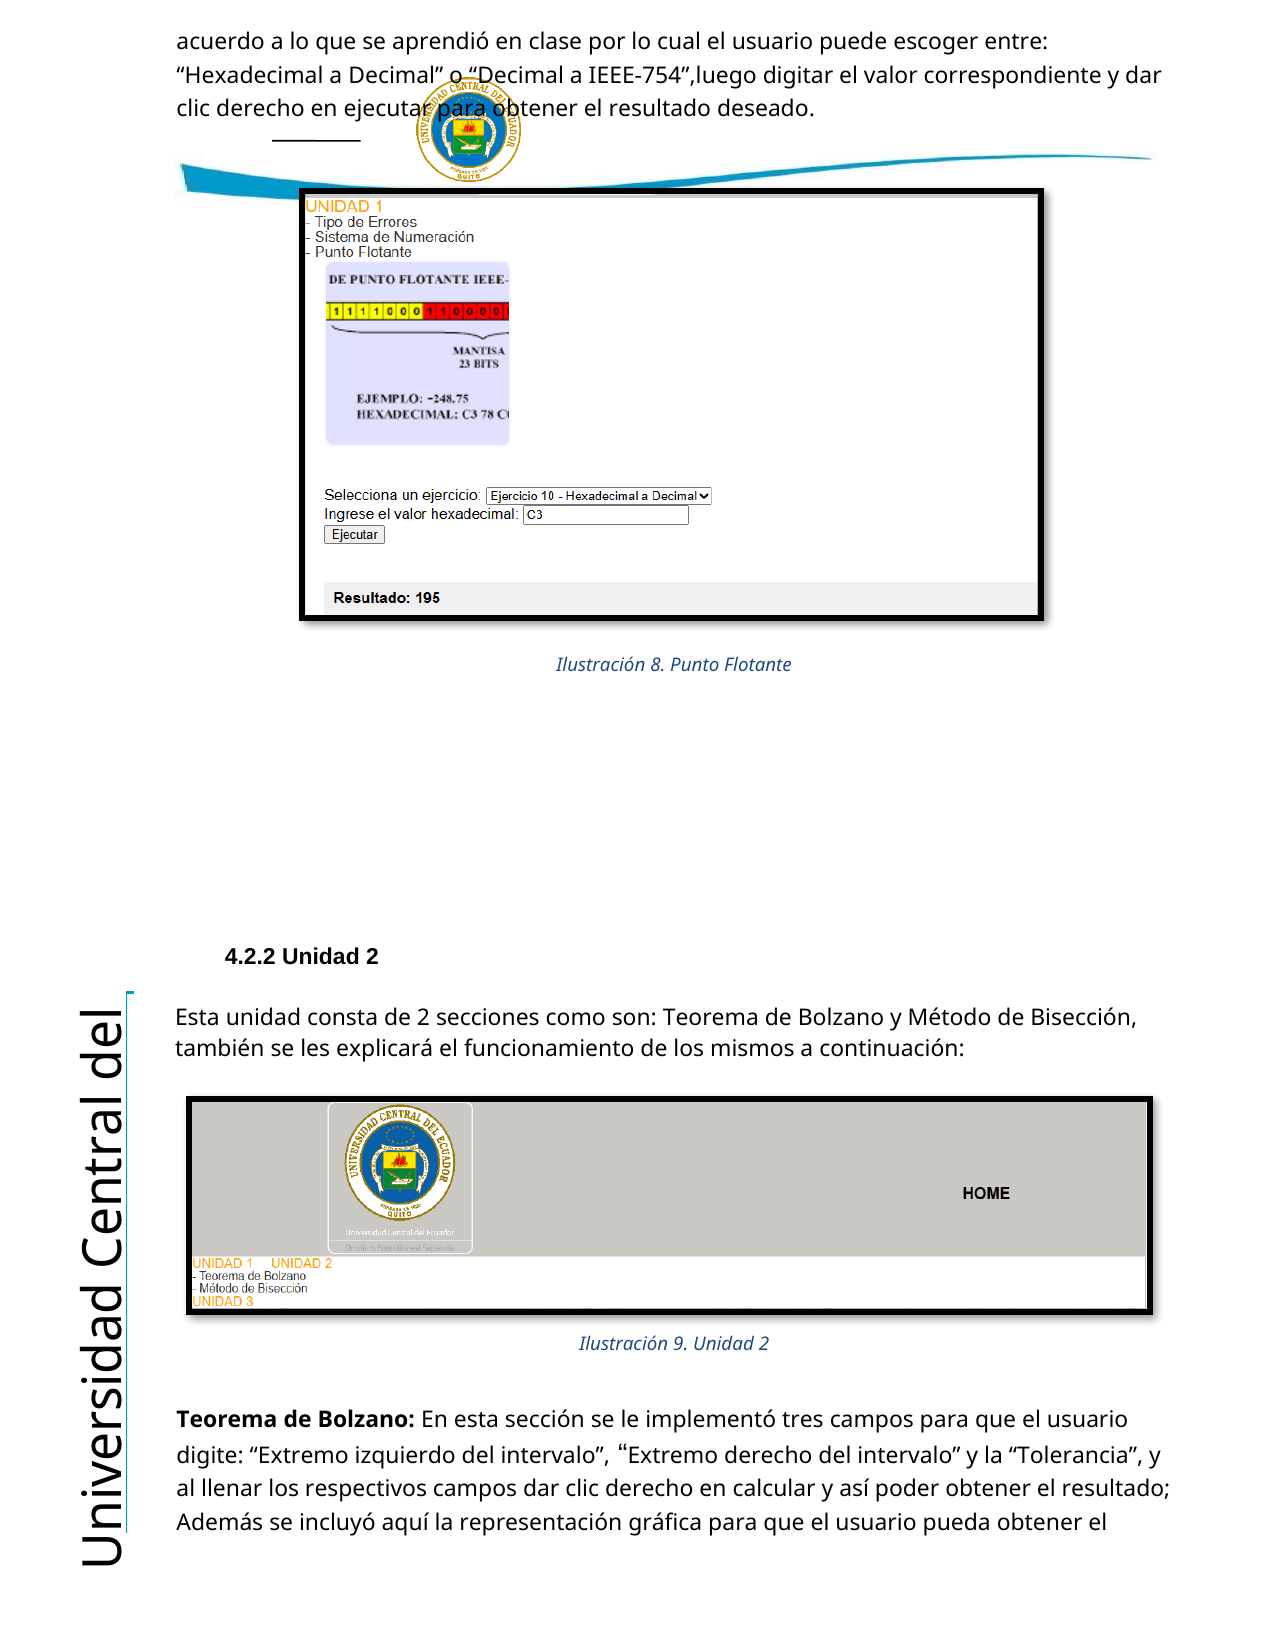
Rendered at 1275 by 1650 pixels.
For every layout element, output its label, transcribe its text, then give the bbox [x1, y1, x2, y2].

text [176, 25, 1175, 123]
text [176, 1403, 1175, 1537]
text Ilustración 8. Punto Flotante [175, 651, 1175, 677]
subtitle 4.2.2 Unidad 2 [224, 943, 1175, 969]
picture [174, 123, 1157, 203]
text Esta unidad consta de 2 secciones como son: Teorema de Bolzano y Método de Bisección, también se les explicará el funcionamiento de los mismos a continuación: [175, 1001, 1175, 1063]
picture [305, 194, 1038, 615]
text Ilustración 9. Unidad 2 [175, 1330, 1175, 1356]
picture [192, 1102, 1147, 1309]
